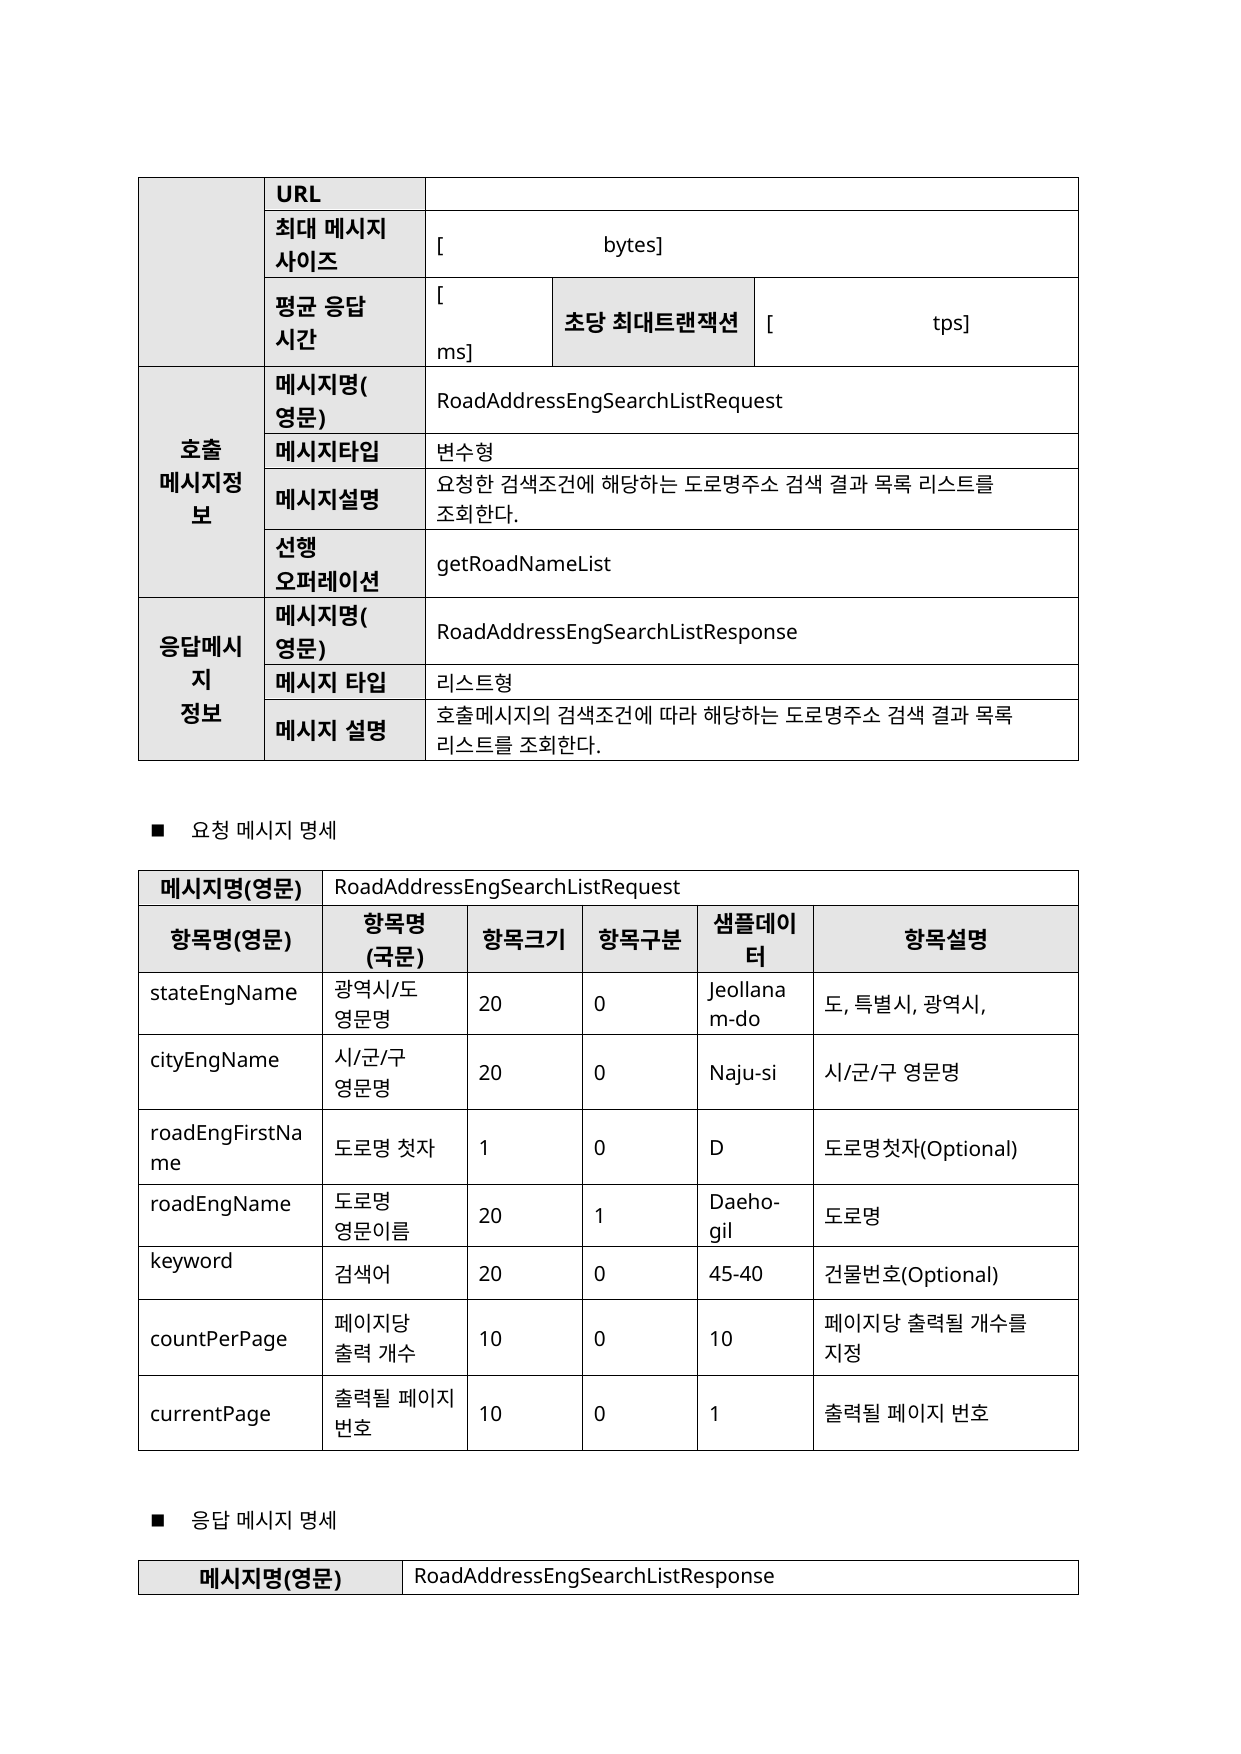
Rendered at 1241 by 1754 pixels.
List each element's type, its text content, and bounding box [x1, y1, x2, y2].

table_cell 20 [468, 1185, 582, 1246]
table_cell getRoadNameList [426, 530, 1078, 597]
table_cell 항목명 (국문) [323, 906, 467, 972]
table_cell 0 [583, 1110, 697, 1184]
table_cell 메시지명(영문) [265, 367, 425, 433]
table_header 메시지명(영문) [139, 1561, 402, 1594]
table_cell [ bytes] [426, 211, 1078, 277]
table_cell 출력될 페이지 번호 [814, 1376, 1078, 1450]
table_cell 변수형 [426, 434, 1078, 467]
table_cell 20 [468, 1247, 582, 1299]
table_cell Daeho-gil [698, 1185, 813, 1246]
table_cell 0 [583, 1300, 697, 1374]
table_cell 호출메시지의 검색조건에 따라 해당하는 도로명주소 검색 결과 목록 리스트를 조회한다. [426, 700, 1078, 760]
table_cell 10 [698, 1300, 813, 1374]
table_cell countPerPage [139, 1300, 322, 1374]
table_cell 10 [468, 1300, 582, 1374]
list 응답 메시지 명세 [150, 1504, 1090, 1534]
table_cell 메시지타입 [265, 434, 425, 467]
table_cell 시/군/구 영문명 [323, 1035, 467, 1109]
table_cell 20 [468, 1035, 582, 1109]
table_cell 광역시/도 영문명 [323, 973, 467, 1034]
table_cell RoadAddressEngSearchListRequest [426, 367, 1078, 433]
table_cell 도, 특별시, 광역시, [814, 973, 1078, 1034]
table_cell 도로명첫자(Optional) [814, 1110, 1078, 1184]
table_cell 요청한 검색조건에 해당하는 도로명주소 검색 결과 목록 리스트를 조회한다. [426, 469, 1078, 529]
table_cell 건물번호(Optional) [814, 1247, 1078, 1299]
table_cell 호출 메시지정보 [139, 367, 264, 597]
table_cell 최대 메시지 사이즈 [265, 211, 425, 277]
table_cell [426, 178, 1078, 209]
table_cell [ ms] [426, 278, 552, 366]
table_cell 1 [583, 1185, 697, 1246]
table_cell 1 [698, 1376, 813, 1450]
table_cell 45-40 [698, 1247, 813, 1299]
table_cell 응답메시지 정보 [139, 598, 264, 760]
table_cell D [698, 1110, 813, 1184]
table_cell 선행 오퍼레이션 [265, 530, 425, 597]
table_cell 0 [583, 1376, 697, 1450]
table_cell 출력될 페이지 번호 [323, 1376, 467, 1450]
table_cell [ tps] [755, 278, 1078, 366]
table_cell 메시지명(영문) [265, 598, 425, 664]
table_cell roadEngName [139, 1185, 322, 1246]
table_cell 항목구분 [583, 906, 697, 972]
table_cell 항목설명 [814, 906, 1078, 972]
table_cell 20 [468, 973, 582, 1034]
table_cell RoadAddressEngSearchListResponse [426, 598, 1078, 664]
table_cell 항목명(영문) [139, 906, 322, 972]
table_cell Naju-si [698, 1035, 813, 1109]
table_cell 항목크기 [468, 906, 582, 972]
list 요청 메시지 명세 [150, 814, 1090, 845]
table_cell 도로명 영문이름 [323, 1185, 467, 1246]
table_header RoadAddressEngSearchListRequest [323, 871, 1078, 904]
table_cell 도로명 [814, 1185, 1078, 1246]
table_cell 페이지당 출력 개수 [323, 1300, 467, 1374]
table_cell keyword [139, 1247, 322, 1299]
table_cell 메시지설명 [265, 469, 425, 529]
table_cell Call Back URL [265, 178, 425, 209]
table_cell 페이지당 출력될 개수를 지정 [814, 1300, 1078, 1374]
table_cell 샘플데이터 [698, 906, 813, 972]
table_cell cityEngName [139, 1035, 322, 1109]
table_cell roadEngFirstName [139, 1110, 322, 1184]
table_cell 도로명 첫자 [323, 1110, 467, 1184]
table_cell 0 [583, 973, 697, 1034]
table_cell 0 [583, 1035, 697, 1109]
table_header RoadAddressEngSearchListResponse [403, 1561, 1078, 1594]
table_cell 리스트형 [426, 665, 1078, 698]
table_cell 10 [468, 1376, 582, 1450]
table_cell currentPage [139, 1376, 322, 1450]
table_cell 초당 최대트랜잭션 [553, 278, 754, 366]
table_cell 메시지 설명 [265, 700, 425, 760]
table_cell 1 [468, 1110, 582, 1184]
table_cell stateEngName [139, 973, 322, 1034]
table_cell 시/군/구 영문명 [814, 1035, 1078, 1109]
table_cell Jeollanam-do [698, 973, 813, 1034]
table_cell 검색어 [323, 1247, 467, 1299]
table_cell 메시지 타입 [265, 665, 425, 698]
table_cell 0 [583, 1247, 697, 1299]
table_cell 평균 응답 시간 [265, 278, 425, 366]
table_header 메시지명(영문) [139, 871, 322, 904]
